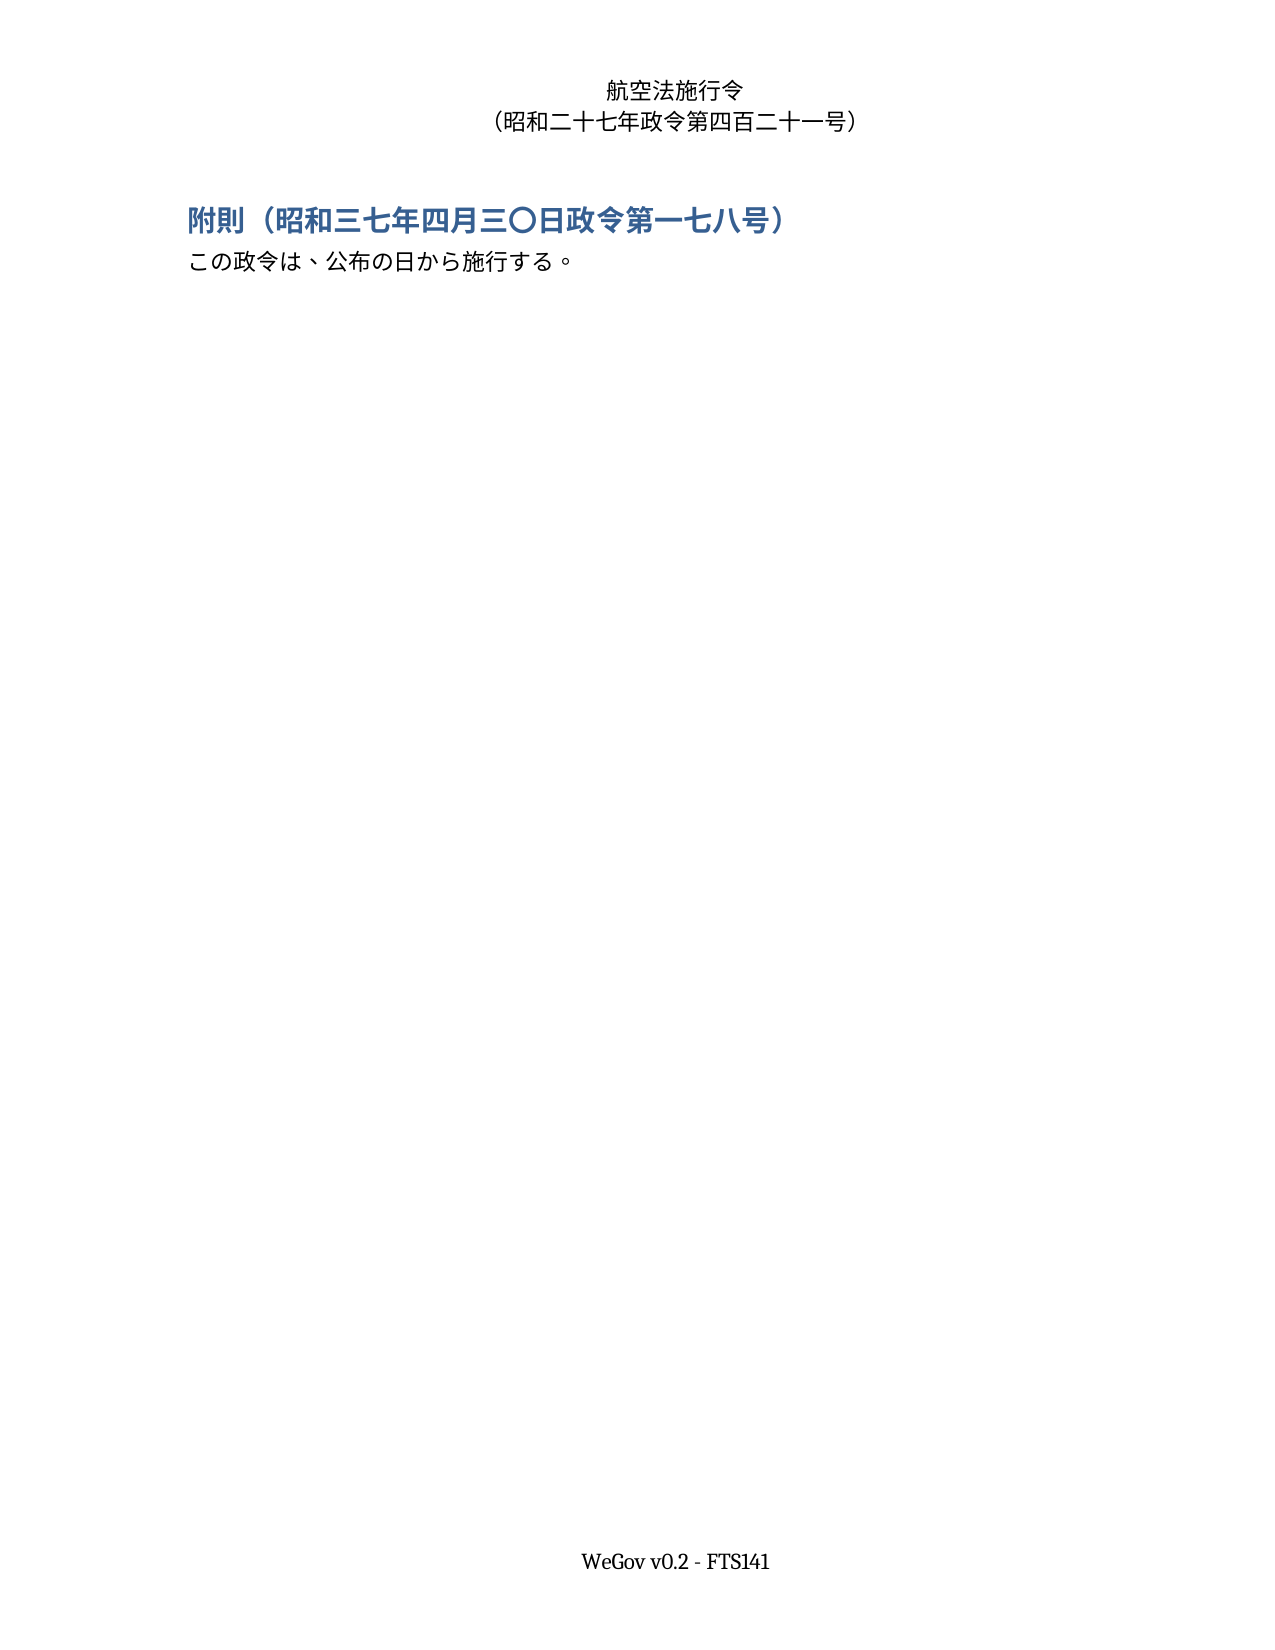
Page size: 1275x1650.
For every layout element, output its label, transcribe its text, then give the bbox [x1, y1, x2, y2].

subtitle 附則（昭和三七年四月三〇日政令第一七八号） [187, 200, 1087, 240]
text この政令は、公布の日から施行する。 [187, 246, 1087, 277]
